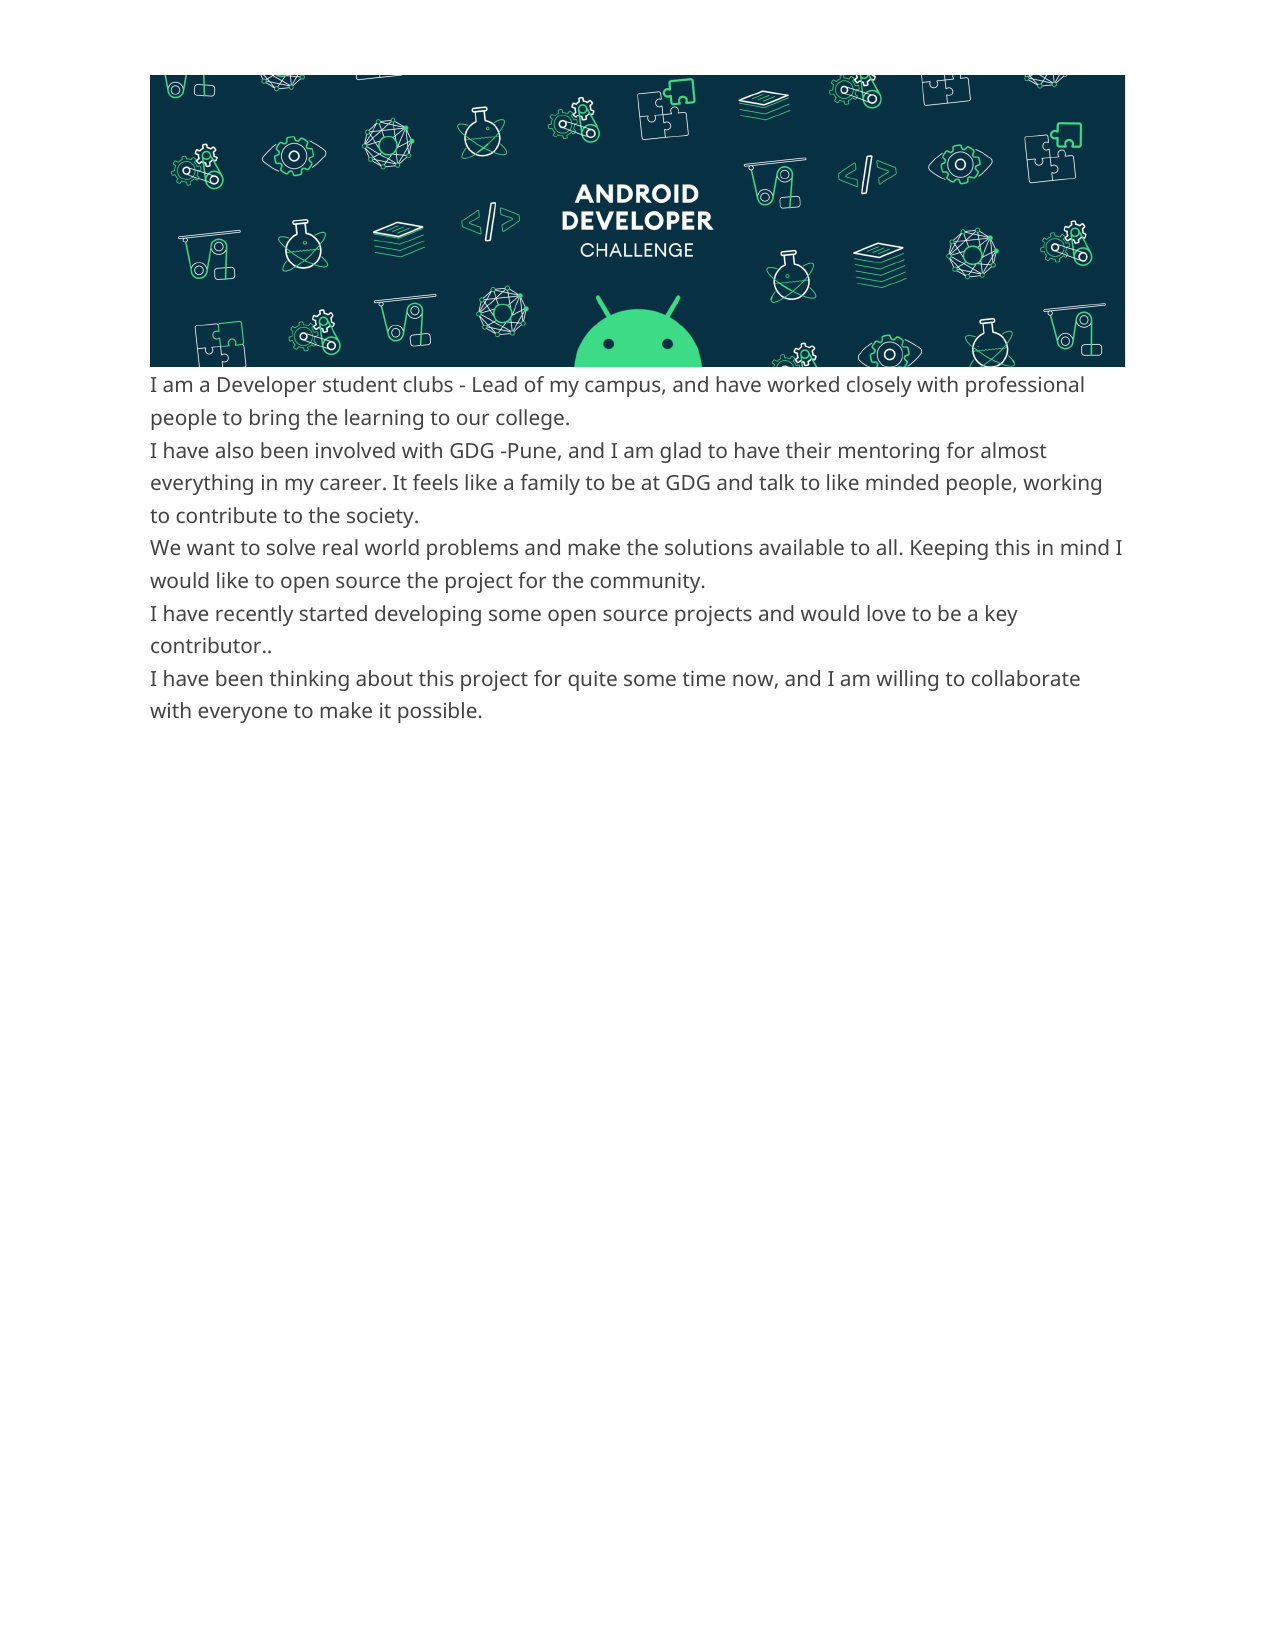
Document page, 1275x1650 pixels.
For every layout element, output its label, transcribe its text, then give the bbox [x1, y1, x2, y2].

text I am a Developer student clubs - Lead of my campus, and have worked closely with professional people to bring the learning to our college. [150, 371, 1125, 432]
picture [150, 75, 1125, 367]
text I have recently started developing some open source projects and would love to be a key contributor.. [150, 599, 1125, 660]
text I have been thinking about this project for quite some time now, and I am willing to collaborate with everyone to make it possible. [150, 664, 1125, 725]
text I have also been involved with GDG -Pune, and I am glad to have their mentoring for almost everything in my career. It feels like a family to be at GDG and talk to like minded people, working to contribute to the society. [150, 436, 1125, 529]
text We want to solve real world problems and make the solutions available to all. Keeping this in mind I would like to open source the project for the community. [150, 533, 1125, 594]
